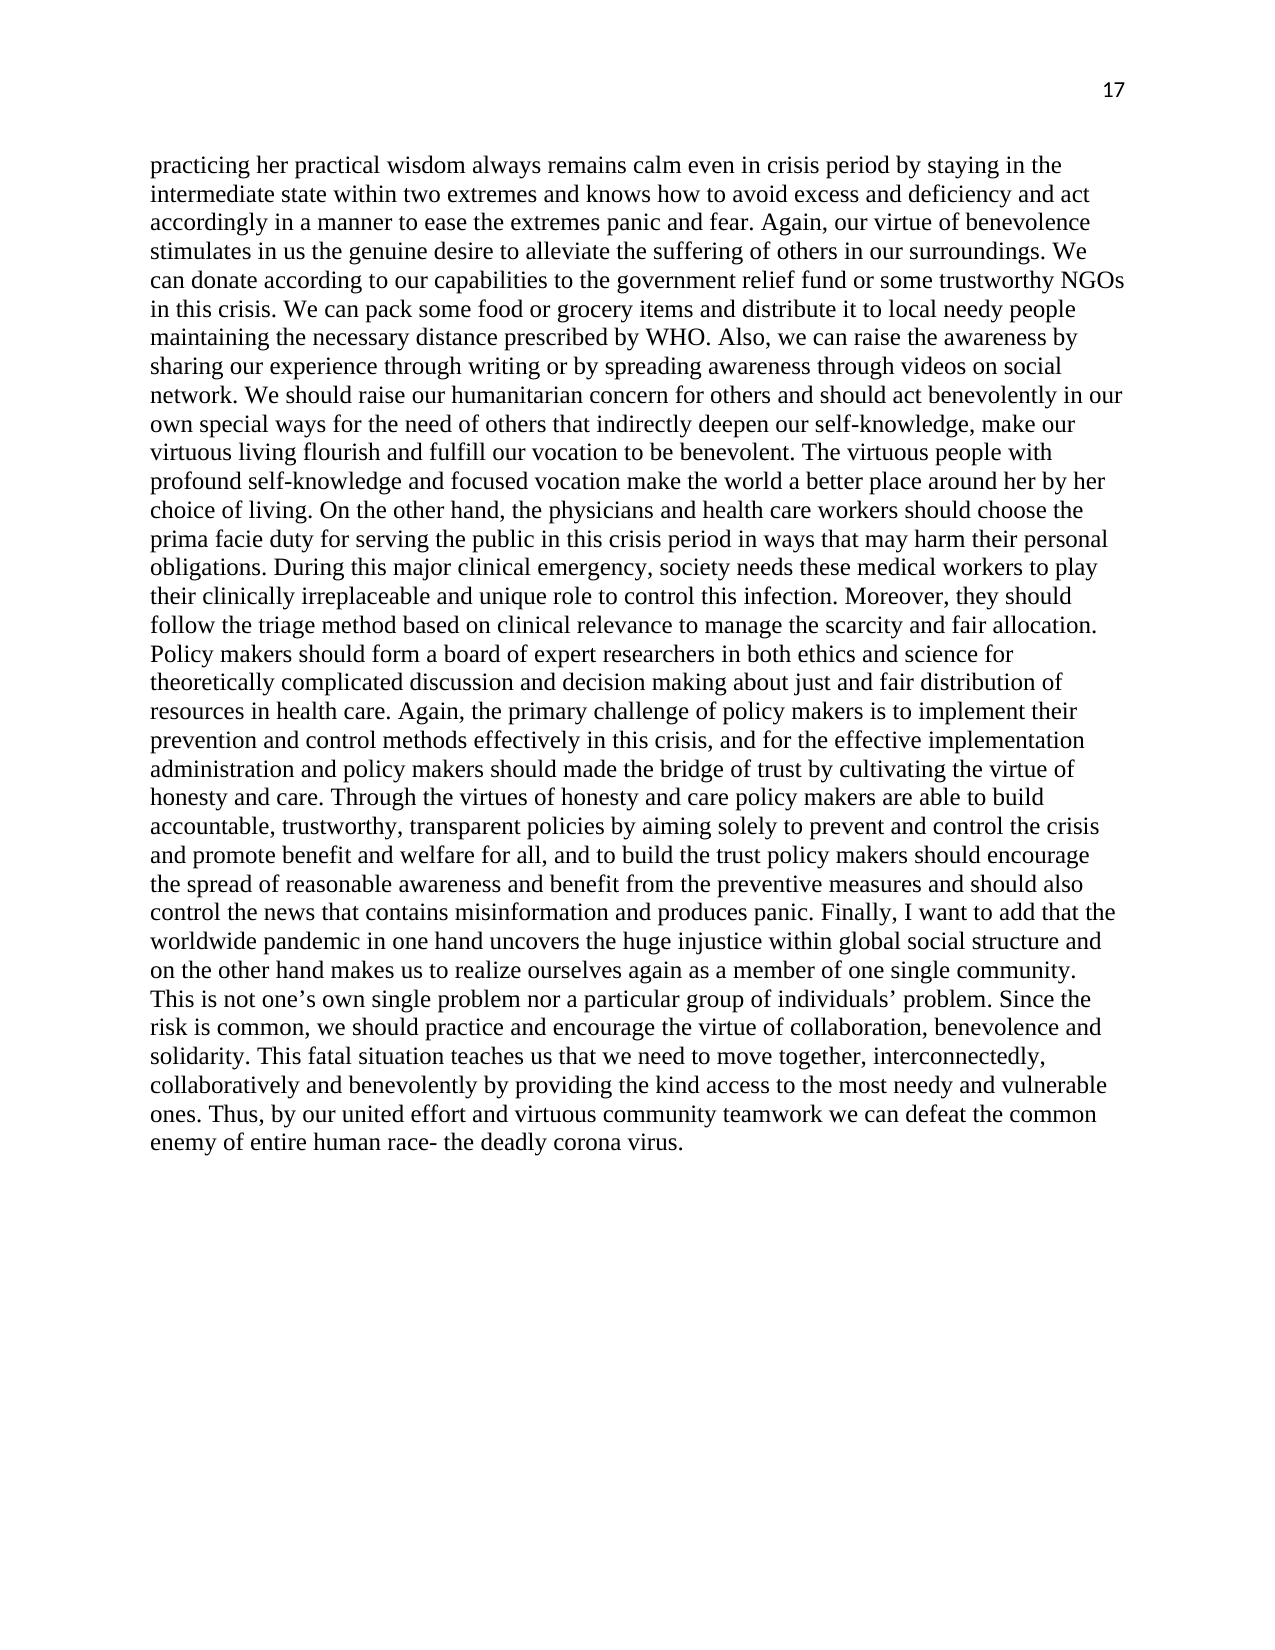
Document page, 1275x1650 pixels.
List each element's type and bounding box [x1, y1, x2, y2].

text [150, 150, 1125, 1156]
